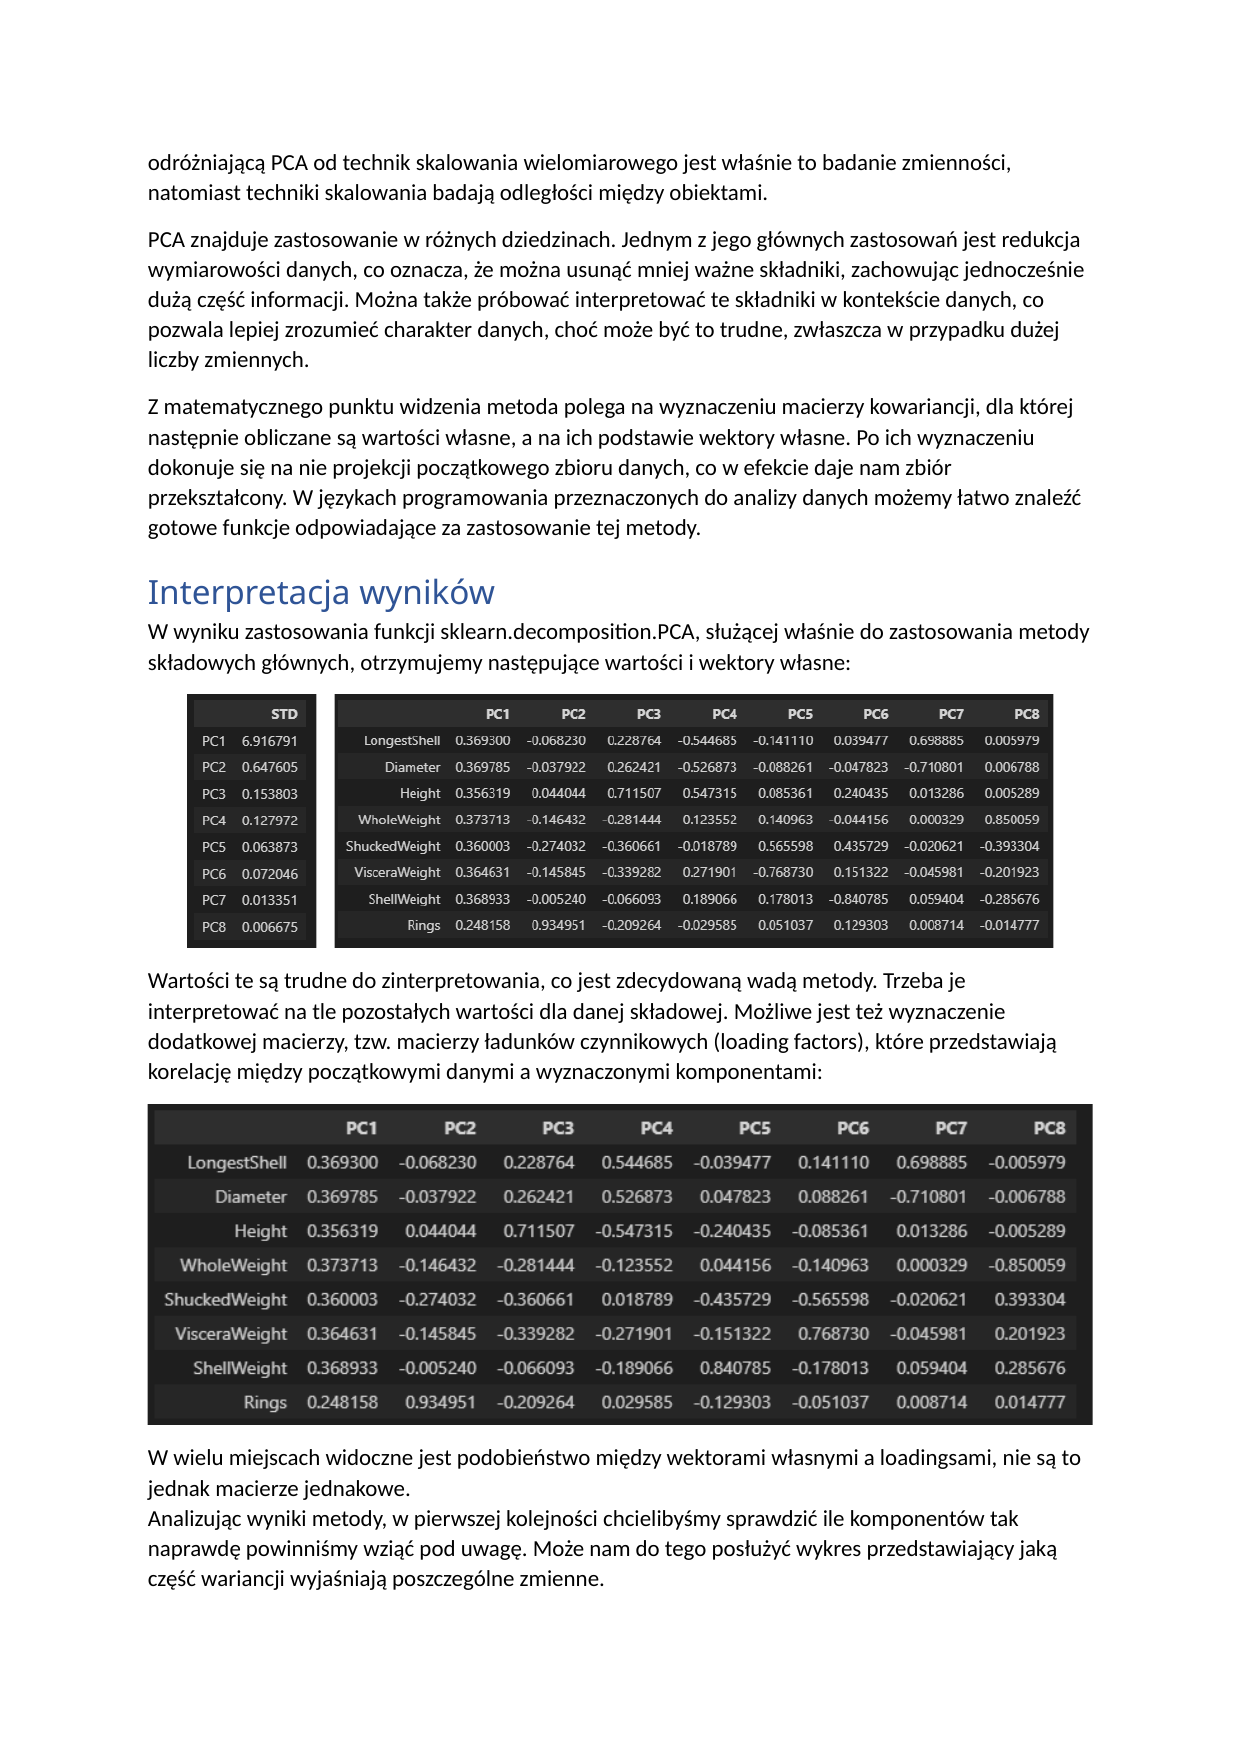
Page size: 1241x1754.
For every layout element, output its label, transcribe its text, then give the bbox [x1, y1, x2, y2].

picture [334, 694, 1054, 948]
picture [147, 1104, 1093, 1425]
text Z matematycznego punktu widzenia metoda polega na wyznaczeniu macierzy kowariancji, dla której następnie obliczane są wartości własne, a na ich podstawie wektory własne. Po ich wyznaczeniu dokonuje się na nie projekcji początkowego zbioru danych, co w efekcie daje nam zbiór przekształcony. W językach programowania przeznaczonych do analizy danych możemy łatwo znaleźć gotowe funkcje odpowiadające za zastosowanie tej metody. [148, 392, 1093, 541]
text Wartości te są trudne do zinterpretowania, co jest zdecydowaną wadą metody. Trzeba je interpretować na tle pozostałych wartości dla danej składowej. Możliwe jest też wyznaczenie dodatkowej macierzy, tzw. macierzy ładunków czynnikowych (loading factors), które przedstawiają korelację między początkowymi danymi a wyznaczonymi komponentami: [148, 967, 1093, 1085]
text PCA znajduje zastosowanie w różnych dziedzinach. Jednym z jego głównych zastosowań jest redukcja wymiarowości danych, co oznacza, że można usunąć mniej ważne składniki, zachowując jednocześnie dużą część informacji. Można także próbować interpretować te składniki w kontekście danych, co pozwala lepiej zrozumieć charakter danych, choć może być to trudne, zwłaszcza w przypadku dużej liczby zmiennych. [148, 225, 1093, 373]
picture [187, 694, 317, 948]
text W wielu miejscach widoczne jest podobieństwo między wektorami własnymi a loadingsami, nie są to jednak macierze jednakowe. Analizując wyniki metody, w pierwszej kolejności chcielibyśmy sprawdzić ile komponentów tak naprawdę powinniśmy wziąć pod uwagę. Może nam do tego posłużyć wykres przedstawiający jaką część wariancji wyjaśniają poszczególne zmienne. [148, 1443, 1093, 1592]
text W wyniku zastosowania funkcji sklearn.decomposition.PCA, służącej właśnie do zastosowania metody składowych głównych, otrzymujemy następujące wartości i wektory własne: [148, 617, 1093, 676]
subtitle Interpretacja wyników [148, 568, 1093, 614]
